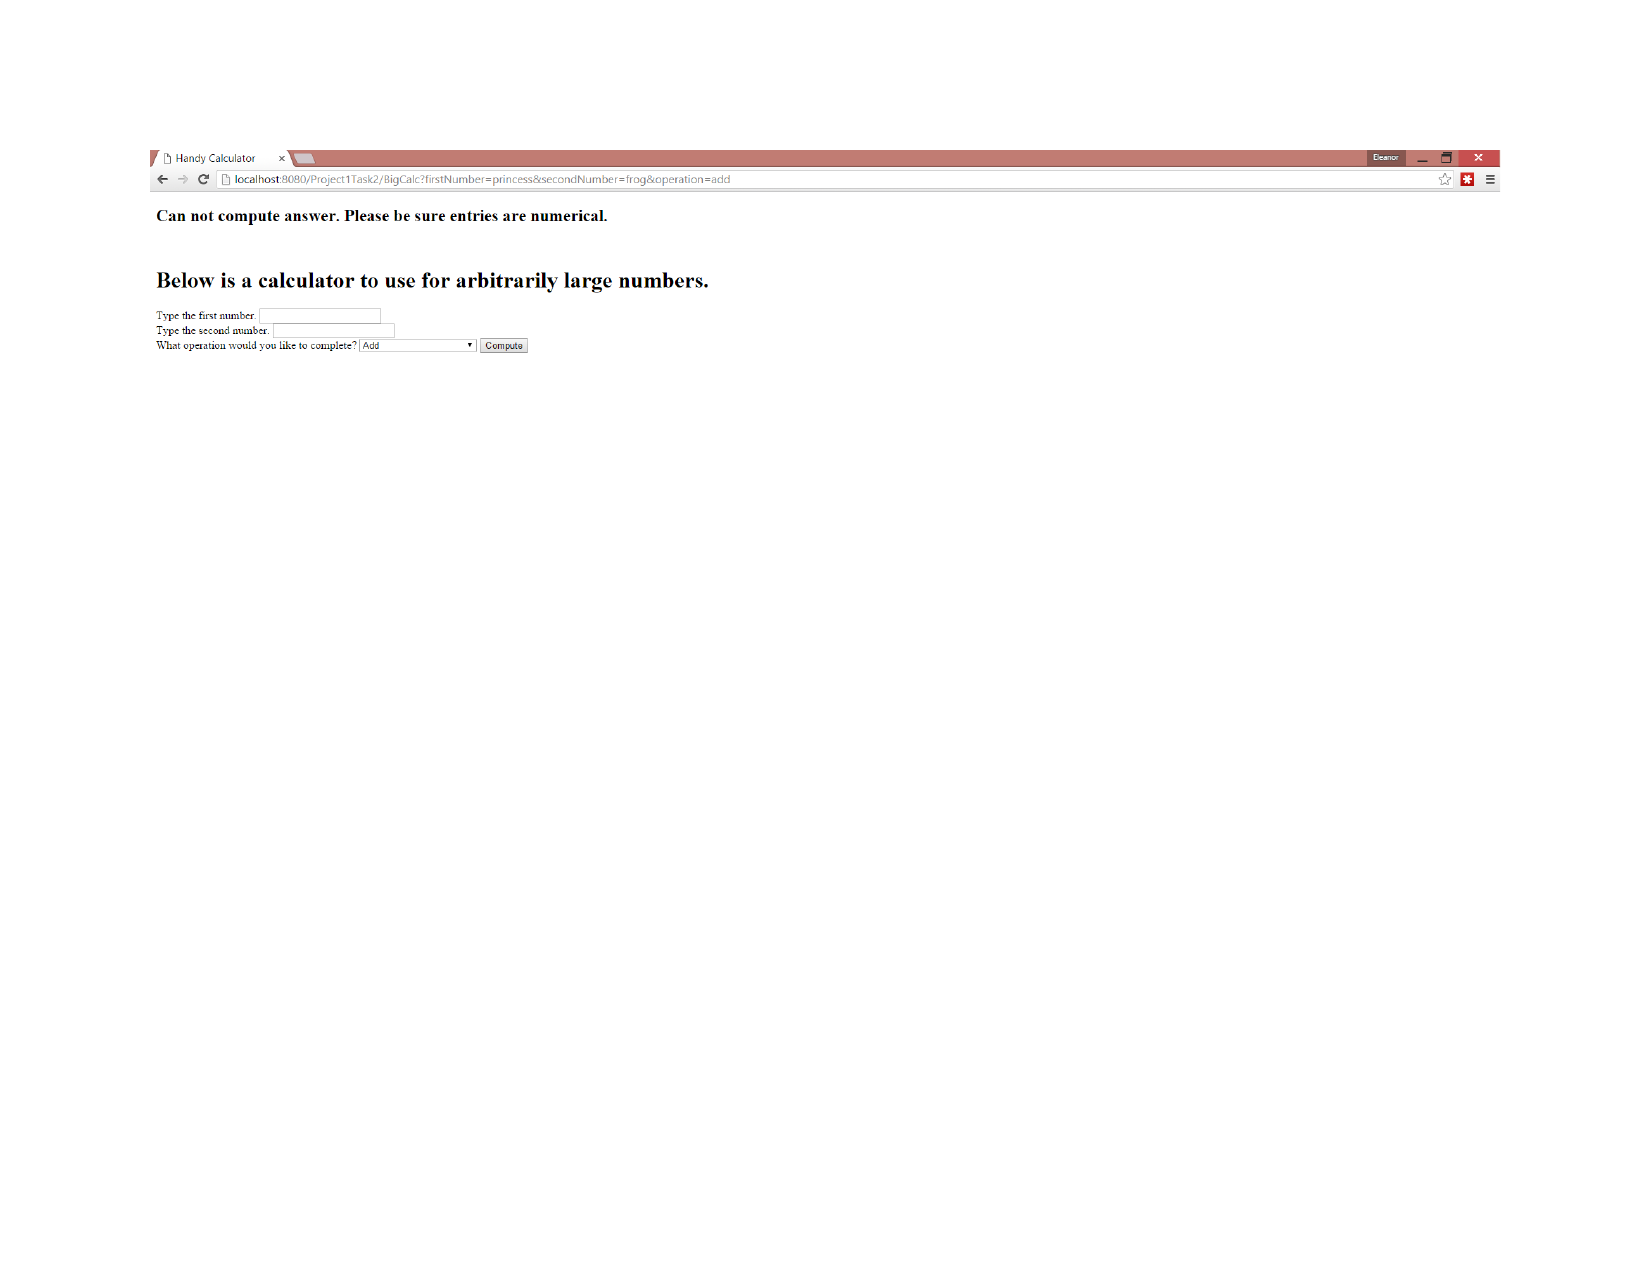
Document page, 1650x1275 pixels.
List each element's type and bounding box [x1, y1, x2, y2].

picture [150, 150, 1500, 876]
